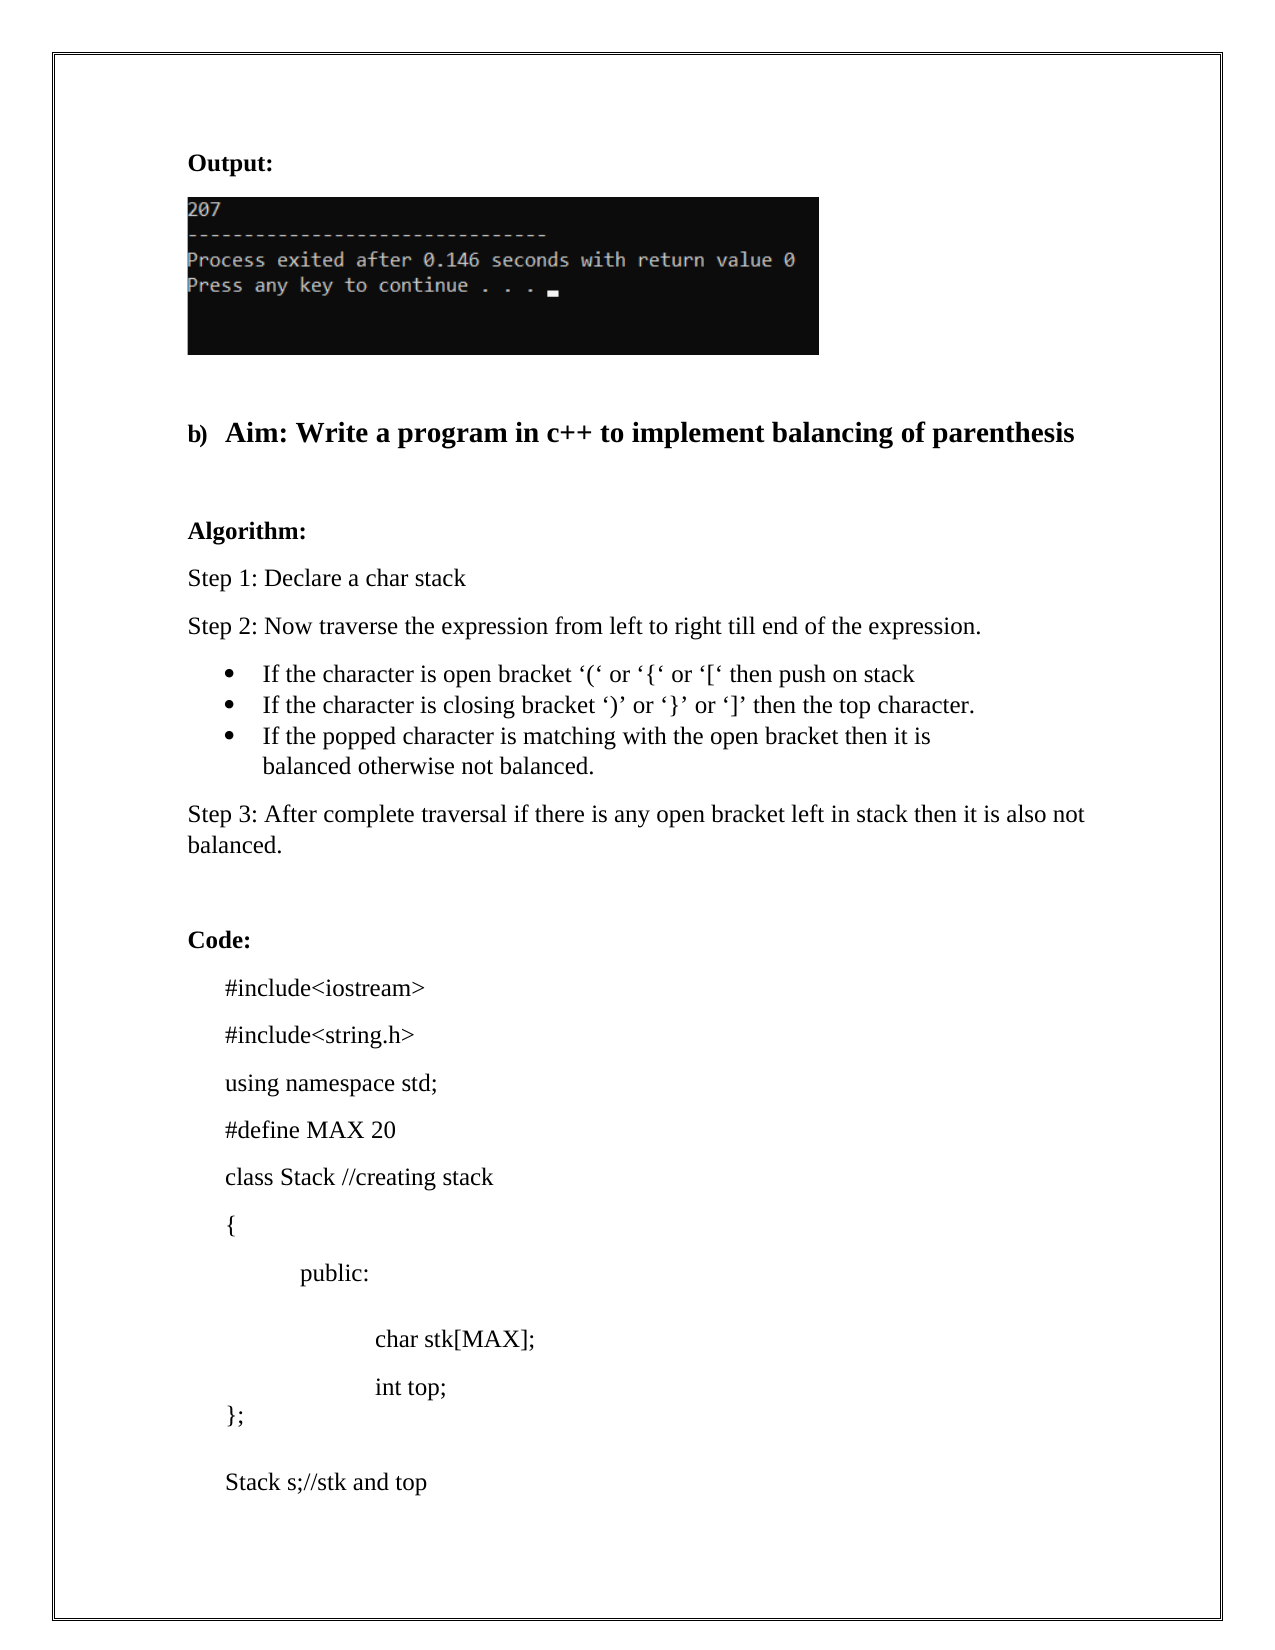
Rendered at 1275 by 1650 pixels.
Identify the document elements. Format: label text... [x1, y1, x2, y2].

list If the character is closing bracket ‘)’ or ‘}’ or ‘]’ then the top character. [225, 690, 1162, 719]
text public: [121, 1258, 369, 1286]
subtitle Output: [187, 148, 1162, 177]
text { [225, 1210, 1162, 1238]
subtitle Code: [187, 925, 1162, 954]
picture [187, 197, 819, 355]
text #include<iostream> #include<string.h> using namespace std; #define MAX 20 [225, 973, 438, 1144]
text Stack s;//stk and top [225, 1467, 1162, 1496]
text Step 3: After complete traversal if there is any open bracket left in stack then it is also not balanced. [187, 799, 1085, 858]
text Step 1: Declare a char stack [187, 563, 1162, 592]
text }; [223, 1401, 246, 1429]
list If the character is open bracket ‘(‘ or ‘{‘ or ‘[‘ then push on stack [225, 659, 1162, 688]
list Aim: Write a program in c++ to implement balancing of parenthesis [187, 416, 1162, 449]
list If the popped character is matching with the open bracket then it is balanced otherwise not balanced. [225, 721, 1025, 780]
text class Stack //creating stack [225, 1163, 1162, 1191]
subtitle Algorithm: [187, 516, 1162, 544]
text Step 2: Now traverse the expression from left to right till end of the expression. [187, 611, 1162, 640]
text char stk[MAX]; int top; [375, 1324, 536, 1401]
